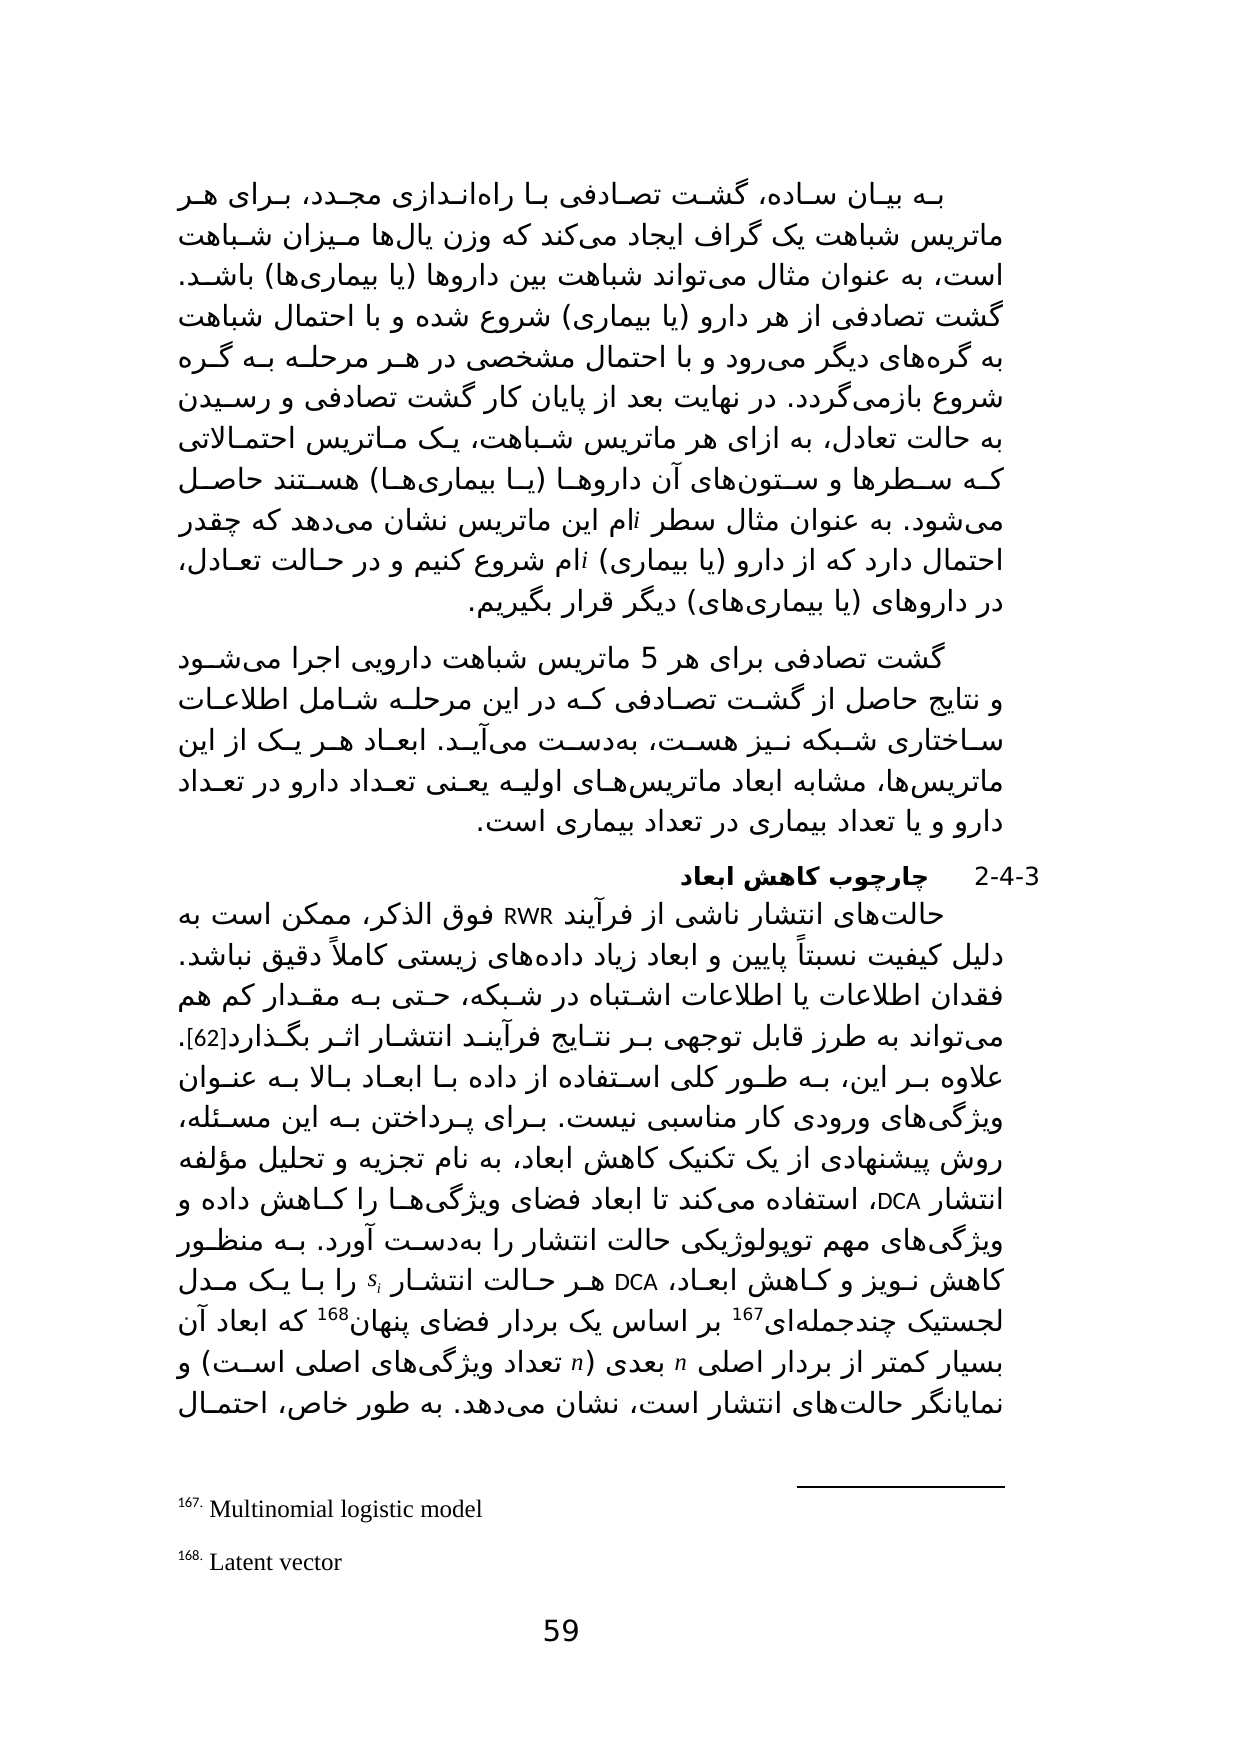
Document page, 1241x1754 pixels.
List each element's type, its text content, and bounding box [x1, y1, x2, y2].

text گشت تصادفی برای هر 5 ماتریس شباهت دارویی اجرا می‌شود و نتایج حاصل از گشت تصادفی که در این مرحله شامل اطلاعات ساختاری شبکه نیز هست، به‌دست می‌آید. ابعاد هر یک از این ماتریس‌ها، مشابه ابعاد ماتریس‌های اولیه یعنی تعداد دارو در تعداد دارو و یا تعداد بیماری در تعداد بیماری است. [177, 642, 1004, 839]
text به بیان ساده، گشت تصادفی با راه‌اندازی مجدد، برای هر ماتریس شباهت یک گراف ایجاد می‌کند که وزن‌ یال‌ها میزان شباهت است، به عنوان مثال می‌تواند شباهت بین داروها (یا بیماری‌ها) باشد. گشت تصادفی از هر دارو (یا بیماری) شروع شده و با احتمال شباهت به گره‌های دیگر می‌رود و با احتمال مشخصی در هر مرحله به گره شروع باز‌می‌گردد. در نهایت بعد از پایان کار گشت تصادفی و رسیدن به حالت تعادل، به ازای هر ماتریس شباهت، یک ماتریس احتمالاتی که سطر‌ها و ستون‌های آن داروها (یا بیماری‌ها) هستند حاصل می‌شود. به عنوان مثال سطر ام این ماتریس نشان می‌دهد که چقدر احتمال دارد که از دارو (یا بیماری) ام شروع کنیم و در حالت تعادل، در داروهای (یا بیماری‌های) دیگر قرار بگیریم. [177, 177, 1004, 618]
subtitle چارچوب کاهش ابعاد [177, 862, 1004, 891]
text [177, 897, 1004, 1420]
